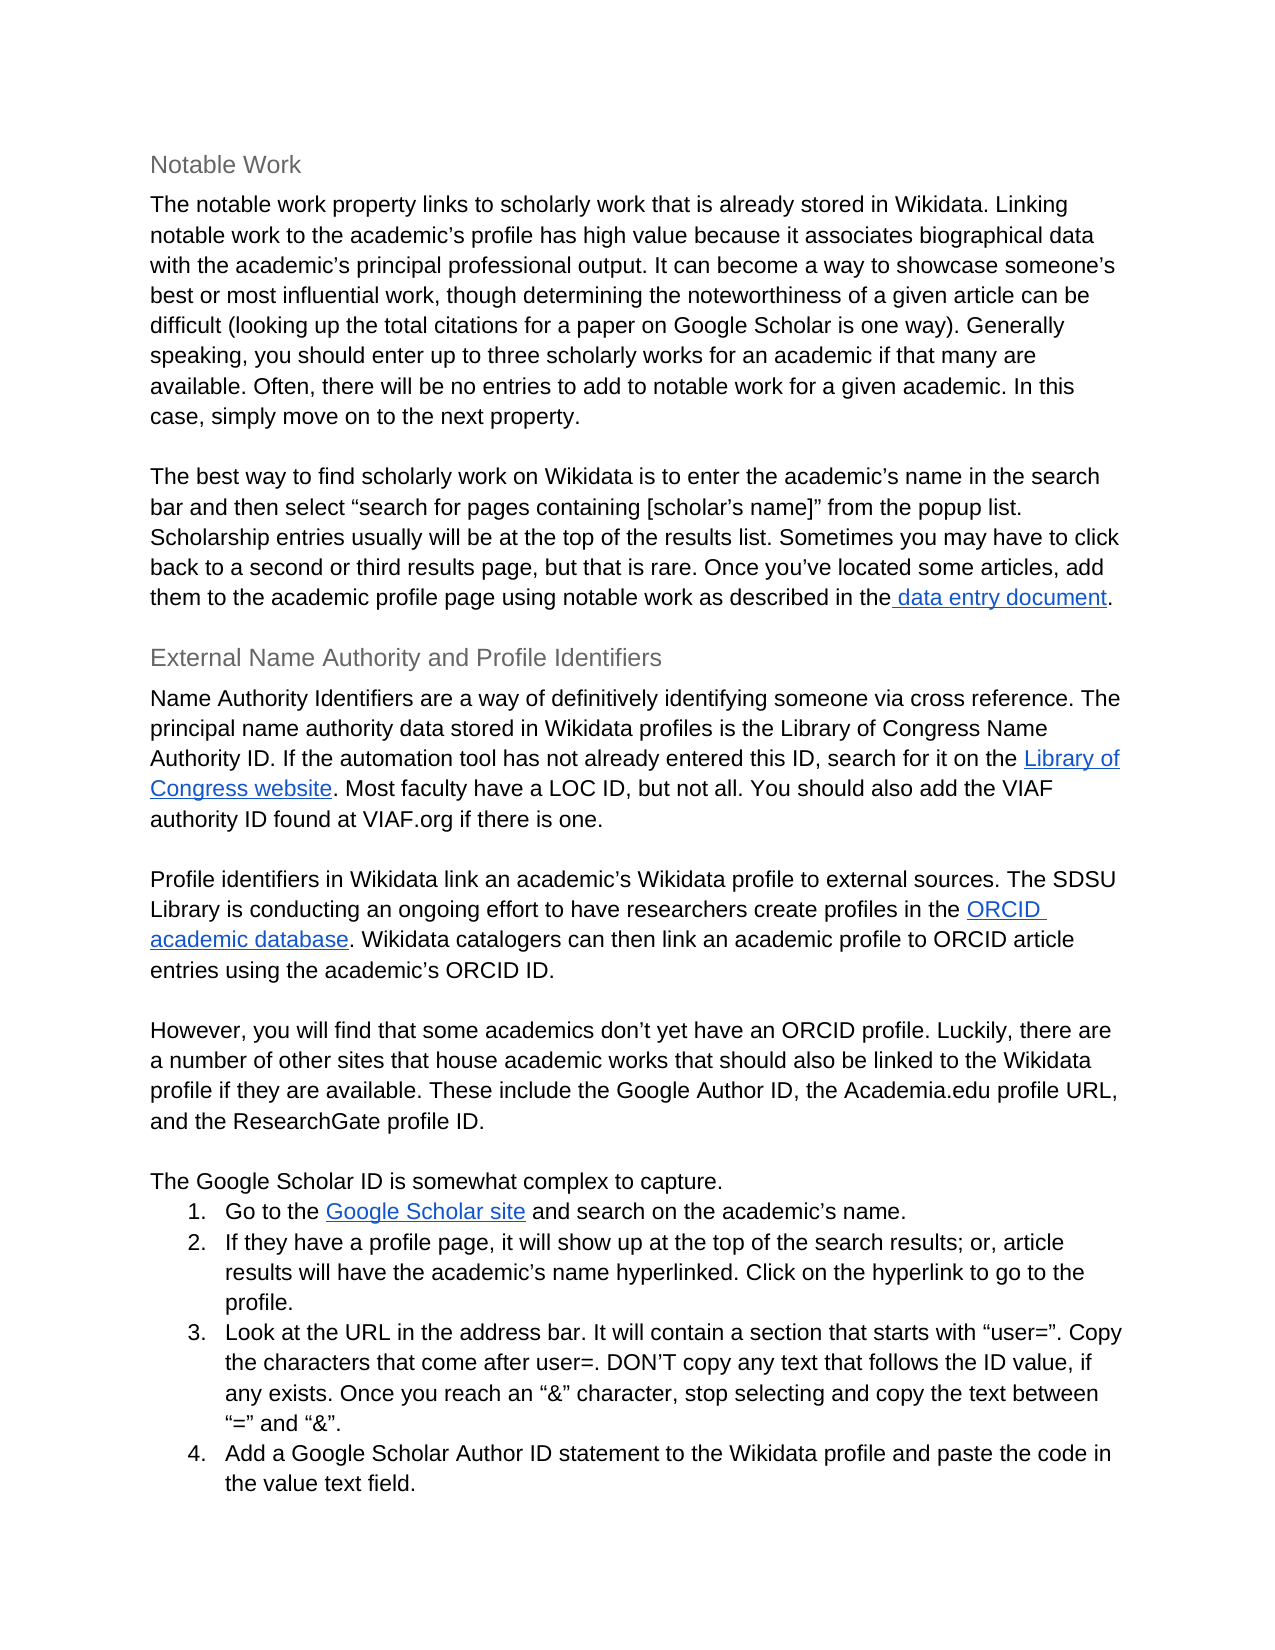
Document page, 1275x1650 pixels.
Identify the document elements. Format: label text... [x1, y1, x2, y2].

subtitle External Name Authority and Profile Identifiers [150, 643, 1125, 672]
text However, you will find that some academics don’t yet have an ORCID profile. Luckily, there are a number of other sites that house academic works that should also be linked to the Wikidata profile if they are available. These include the Google Author ID, the Academia.edu profile URL, and the ResearchGate profile ID. [150, 1017, 1125, 1134]
text The notable work property links to scholarly work that is already stored in Wikidata. Linking notable work to the academic’s profile has high value because it associates biographical data with the academic’s principal professional output. It can become a way to showcase someone’s best or most influential work, though determining the noteworthiness of a given article can be difficult (looking up the total citations for a paper on Google Scholar is one way). Generally speaking, you should enter up to three scholarly works for an academic if that many are available. Often, there will be no entries to add to notable work for a given academic. In this case, simply move on to the next property. [150, 191, 1125, 429]
list Go to the Google Scholar site and search on the academic’s name. [187, 1198, 1125, 1225]
list Look at the URL in the address bar. It will contain a section that starts with “user=”. Copy the characters that come after user=. DON’T copy any text that follows the ID value, if any exists. Once you reach an “&” character, stop selecting and copy the text between “=” and “&”. [187, 1319, 1125, 1436]
subtitle Notable Work [150, 150, 1125, 179]
text The best way to find scholarly work on Wikidata is to enter the academic’s name in the search bar and then select “search for pages containing [scholar’s name]” from the popup list. Scholarship entries usually will be at the top of the results list. Sometimes you may have to click back to a second or third results page, but that is rare. Once you’ve located some articles, add them to the academic profile page using notable work as described in the data entry document. [150, 463, 1125, 610]
list If they have a profile page, it will show up at the top of the search results; or, article results will have the academic’s name hyperlinked. Click on the hyperlink to go to the profile. [187, 1228, 1125, 1315]
text Profile identifiers in Wikidata link an academic’s Wikidata profile to external sources. The SDSU Library is conducting an ongoing effort to have researchers create profiles in the ORCID academic database. Wikidata catalogers can then link an academic profile to ORCID article entries using the academic’s ORCID ID. [150, 866, 1125, 983]
text The Google Scholar ID is somewhat complex to capture. [150, 1168, 1125, 1194]
list Add a Google Scholar Author ID statement to the Wikidata profile and paste the code in the value text field. [187, 1440, 1125, 1497]
text Name Authority Identifiers are a way of definitively identifying someone via cross reference. The principal name authority data stored in Wikidata profiles is the Library of Congress Name Authority ID. If the automation tool has not already entered this ID, search for it on the Library of Congress website. Most faculty have a LOC ID, but not all. You should also add the VIAF authority ID found at VIAF.org if there is one. [150, 685, 1125, 832]
